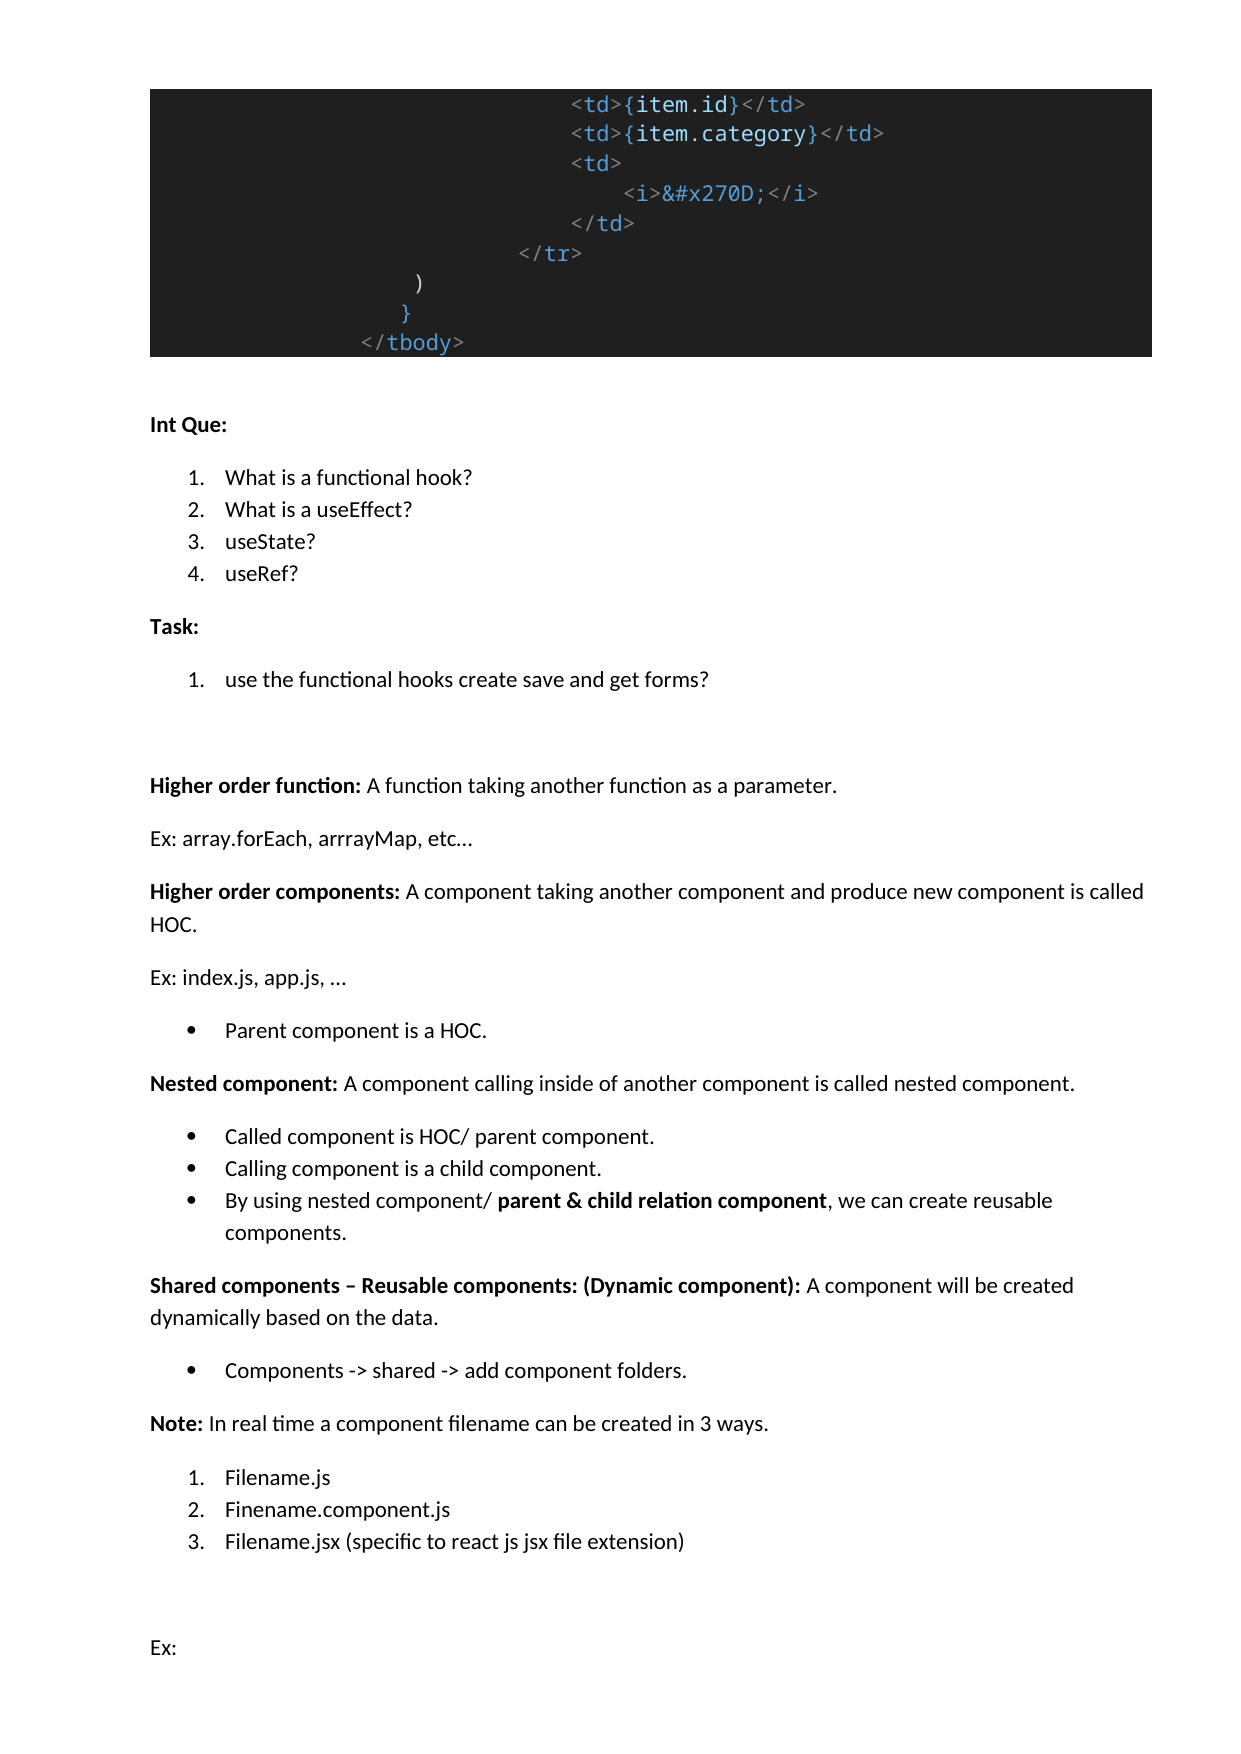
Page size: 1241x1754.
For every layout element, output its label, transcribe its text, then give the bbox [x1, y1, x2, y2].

list What is a useEffect? [187, 495, 1152, 523]
list Calling component is a child component. [187, 1154, 1152, 1182]
list use the functional hooks create save and get forms? [187, 665, 1152, 693]
list useState? [187, 527, 1152, 555]
text Int Que: [150, 410, 1152, 438]
text Shared components – Reusable components: (Dynamic component): A component will be created dynamically based on the data. [150, 1271, 1152, 1332]
text Ex: array.forEach, arrrayMap, etc… [150, 824, 1152, 852]
list Components -> shared -> add component folders. [187, 1357, 1152, 1384]
list Called component is HOC/ parent component. [187, 1122, 1152, 1150]
text Task: [150, 612, 1152, 640]
text Higher order components: A component taking another component and produce new component is called HOC. [150, 877, 1152, 938]
text } [150, 297, 1152, 327]
text <i>&#x270D;</i> [150, 178, 1152, 208]
text <td> [150, 148, 1152, 178]
text Note: In real time a component filename can be created in 3 ways. [150, 1409, 1152, 1438]
text </tr> [150, 238, 1152, 267]
text Nested component: A component calling inside of another component is called nested component. [150, 1069, 1152, 1097]
text <td>{item.id}</td> [150, 89, 1152, 118]
text Ex: index.js, app.js, … [150, 963, 1152, 991]
list useRef? [187, 559, 1152, 587]
text Ex: [150, 1633, 1152, 1661]
list Filename.jsx (specific to react js jsx file extension) [187, 1527, 1152, 1555]
text </td> [150, 208, 1152, 238]
list Finename.component.js [187, 1495, 1152, 1523]
list What is a functional hook? [187, 463, 1152, 491]
text Higher order function: A function taking another function as a parameter. [150, 771, 1152, 799]
list Filename.js [187, 1463, 1152, 1491]
text <td>{item.category}</td> [150, 118, 1152, 148]
text </tbody> [150, 327, 1152, 357]
text ) [150, 267, 1152, 297]
list Parent component is a HOC. [187, 1016, 1152, 1044]
list By using nested component/ parent & child relation component, we can create reusable components. [187, 1186, 1152, 1246]
